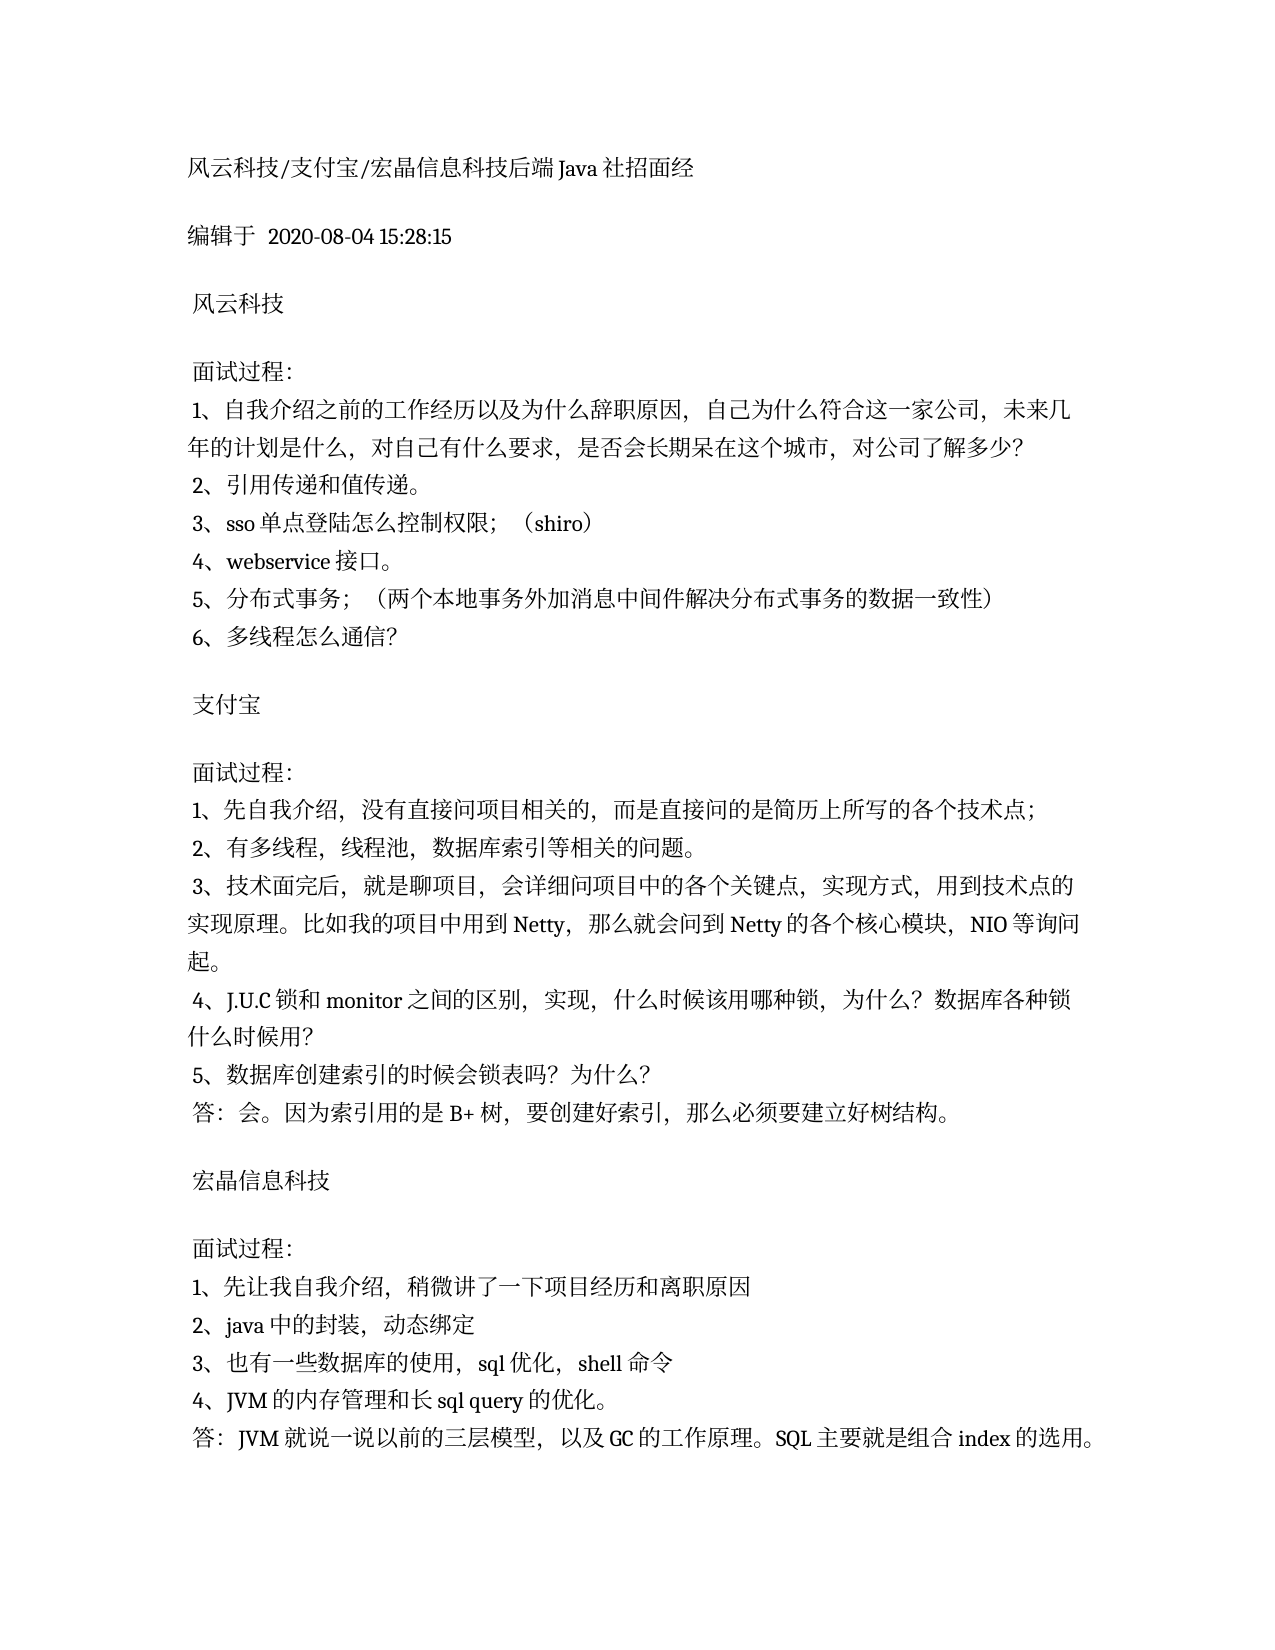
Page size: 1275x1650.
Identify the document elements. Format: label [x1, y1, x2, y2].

text [187, 150, 1087, 1453]
